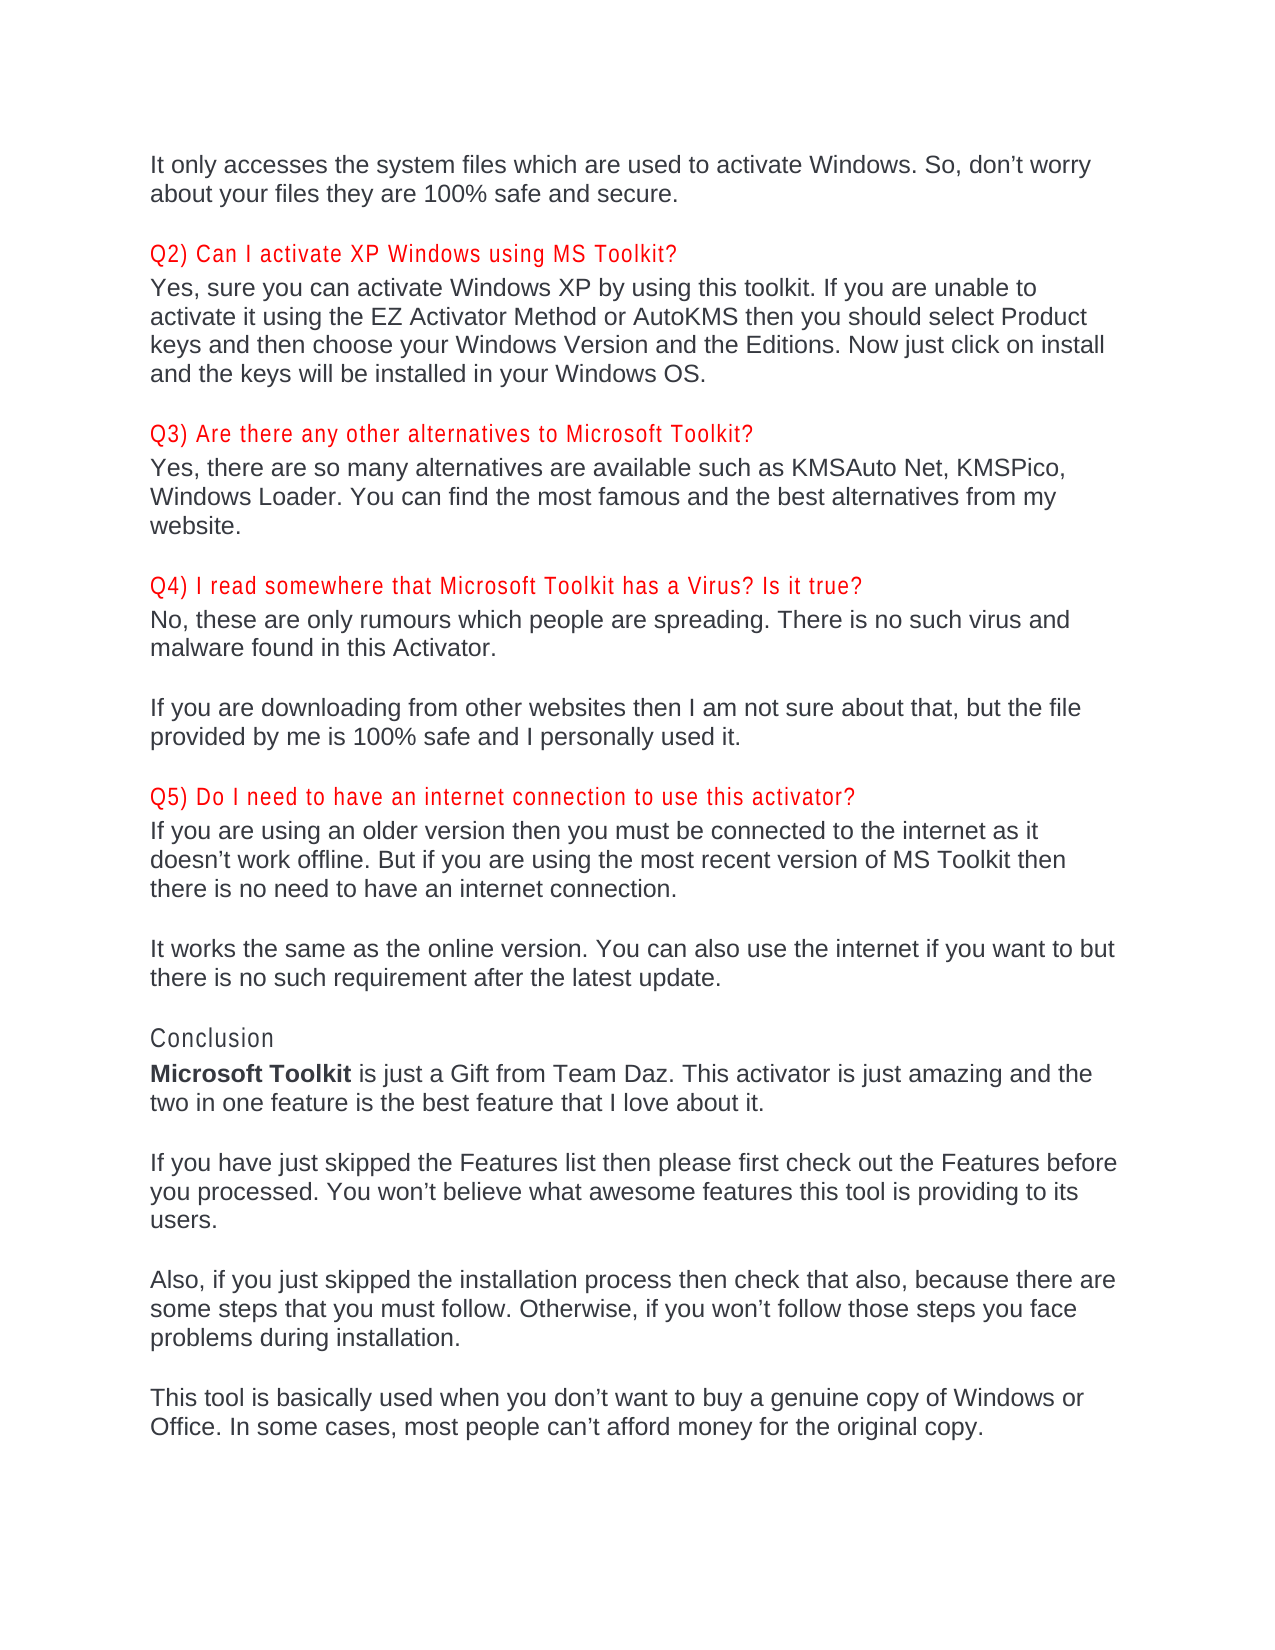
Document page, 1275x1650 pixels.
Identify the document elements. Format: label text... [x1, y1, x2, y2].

subtitle Q5) Do I need to have an internet connection to use this activator? [150, 782, 1125, 811]
subtitle Q4) I read somewhere that Microsoft Toolkit has a Virus? Is it true? [150, 571, 1125, 599]
text If you are downloading from other websites then I am not sure about that, but the file provided by me is 100% safe and I personally used it. [150, 693, 1125, 751]
text No, these are only rumours which people are spreading. There is no such virus and malware found in this Activator. [150, 605, 1125, 662]
text It works the same as the online version. You can also use the internet if you want to but there is no such requirement after the latest update. [150, 934, 1125, 991]
text This tool is basically used when you don’t want to buy a genuine copy of Windows or Office. In some cases, most people can’t afford money for the original copy. [150, 1383, 1125, 1440]
subtitle Conclusion [150, 1022, 1125, 1053]
text Also, if you just skipped the installation process then check that also, because there are some steps that you must follow. Otherwise, if you won’t follow those steps you face problems during installation. [150, 1265, 1125, 1352]
text Microsoft Toolkit is just a Gift from Team Daz. This activator is just amazing and the two in one feature is the best feature that I love about it. [150, 1059, 1125, 1117]
text Yes, sure you can activate Windows XP by using this toolkit. If you are unable to activate it using the EZ Activator Method or AutoKMS then you should select Product keys and then choose your Windows Version and the Editions. Now just click on install and the keys will be installed in your Windows OS. [150, 273, 1125, 388]
text It only accesses the system files which are used to activate Windows. So, don’t worry about your files they are 100% safe and secure. [150, 150, 1125, 207]
subtitle Q2) Can I activate XP Windows using MS Toolkit? [150, 239, 1125, 267]
text Yes, there are so many alternatives are available such as KMSAuto Net, KMSPico, Windows Loader. You can find the most famous and the best alternatives from my website. [150, 453, 1125, 539]
subtitle Q3) Are there any other alternatives to Microsoft Toolkit? [150, 419, 1125, 448]
text If you have just skipped the Features list then please first check out the Features before you processed. You won’t believe what awesome features this tool is providing to its users. [150, 1148, 1125, 1234]
text If you are using an older version then you must be connected to the internet as it doesn’t work offline. But if you are using the most recent version of MS Toolkit then there is no need to have an internet connection. [150, 816, 1125, 902]
